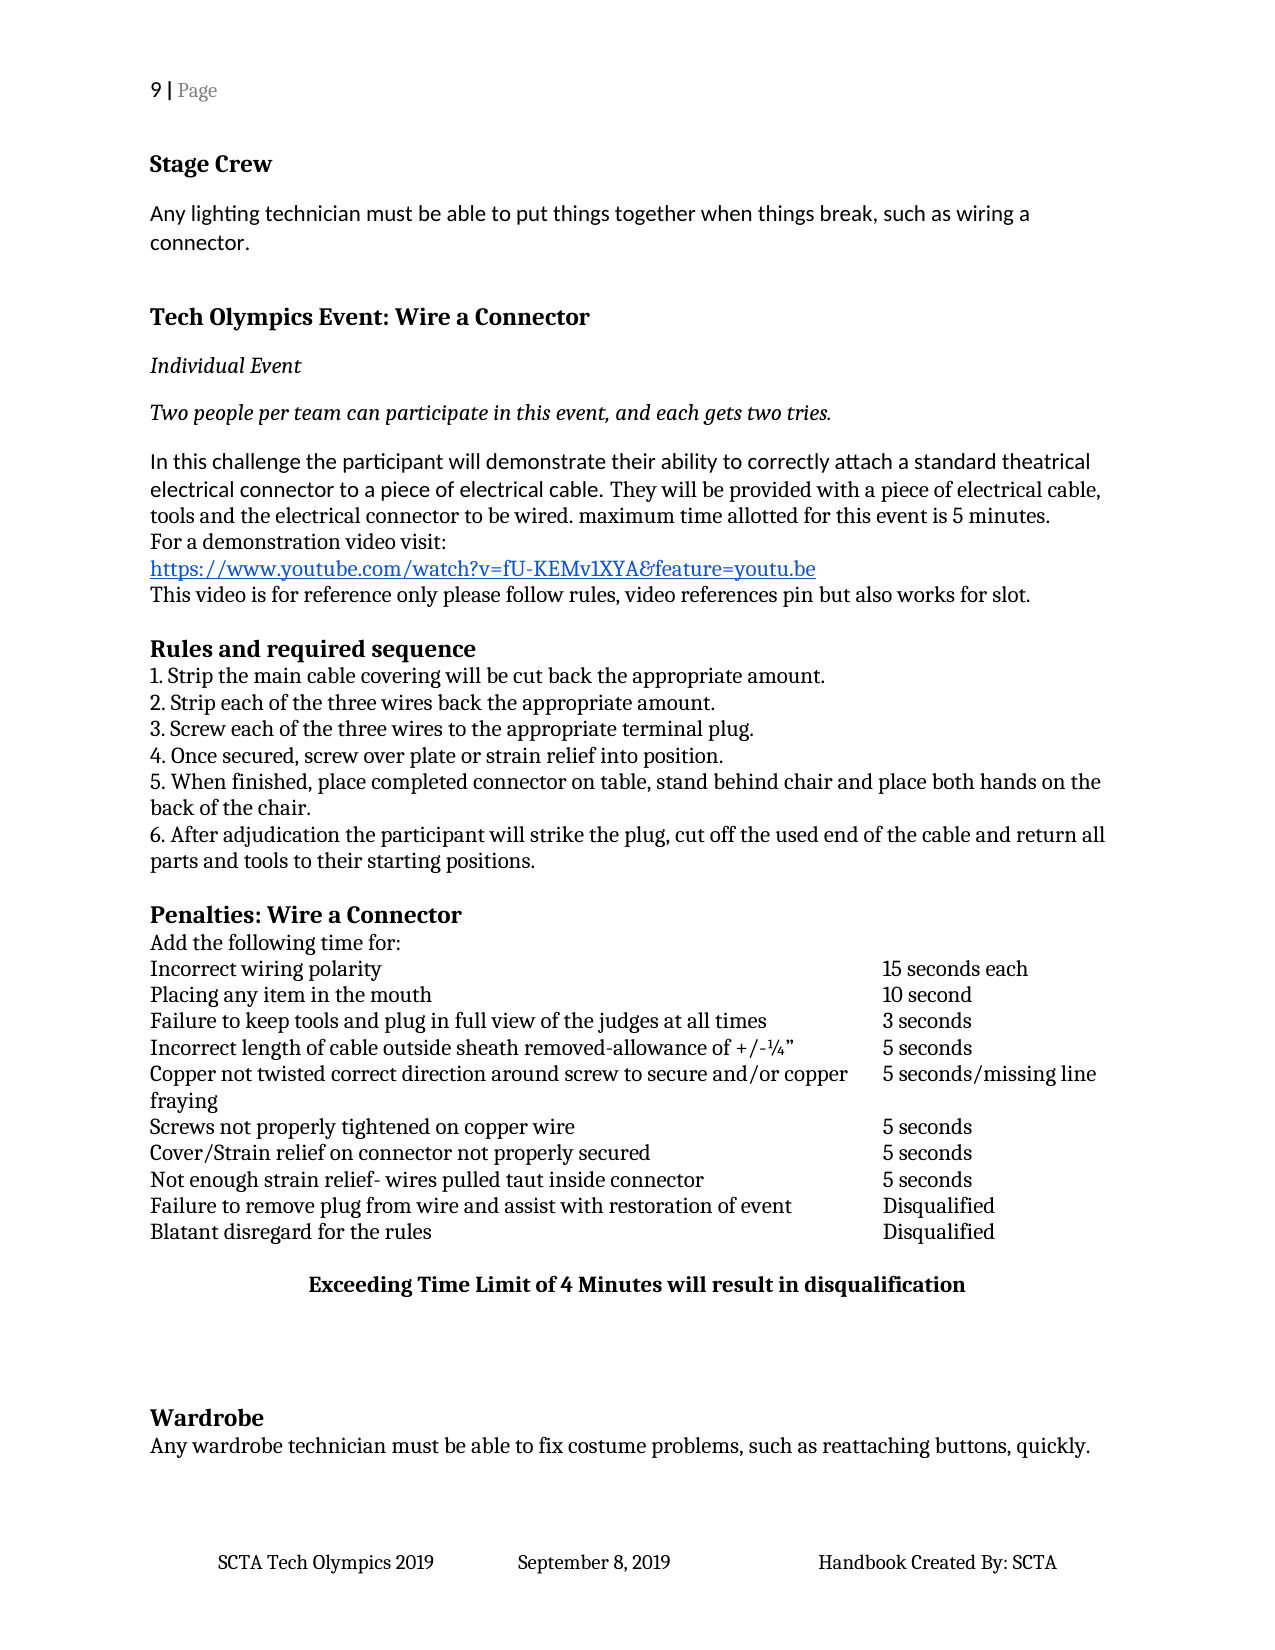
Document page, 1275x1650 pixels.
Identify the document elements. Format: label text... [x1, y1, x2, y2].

text 2. Strip each of the three wires back the appropriate amount. [150, 690, 1125, 716]
subtitle Tech Olympics Event: Wire a Connector [150, 303, 1125, 332]
text 1. Strip the main cable covering will be cut back the appropriate amount. [150, 663, 1125, 690]
text This video is for reference only please follow rules, video references pin but also works for slot. [150, 582, 1125, 608]
table_cell 5 seconds 5 seconds 5 seconds Disqualified [883, 1114, 1125, 1219]
table_cell 5 seconds/missing line [883, 1061, 1125, 1114]
table_cell Incorrect length of cable outside sheath removed-allowance of +/-¼” [150, 1035, 883, 1061]
table_cell Placing any item in the mouth [150, 982, 883, 1008]
table_cell Screws not properly tightened on copper wire Cover/Strain relief on connector not properly secured Not enough strain relief- wires pulled taut inside connector Failure to remove plug from wire and assist with restoration of event [150, 1114, 883, 1219]
text Exceeding Time Limit of 4 Minutes will result in disqualification [150, 1272, 1125, 1298]
subtitle Penalties: Wire a Connector [150, 901, 1125, 929]
text 5. When finished, place completed connector on table, stand behind chair and place both hands on the back of the chair. [150, 769, 1125, 821]
text Wardrobe [150, 1404, 1125, 1432]
text 3. Screw each of the three wires to the appropriate terminal plug. [150, 716, 1125, 742]
text Add the following time for: [150, 929, 1125, 956]
text Two people per team can participate in this event, and each gets two tries. [150, 399, 1125, 426]
text 6. After adjudication the participant will strike the plug, cut off the used end of the cable and return all parts and tools to their starting positions. [150, 821, 1125, 874]
table_cell Copper not twisted correct direction around screw to secure and/or copper fraying [150, 1061, 883, 1114]
text In this challenge the participant will demonstrate their ability to correctly attach a standard theatrical electrical connector to a piece of electrical cable. They will be provided with a piece of electrical cable, tools and the electrical connector to be wired. maximum time allotted for this event is 5 minutes. [150, 447, 1125, 529]
text Any wardrobe technician must be able to fix costume problems, such as reattaching buttons, quickly. [150, 1432, 1125, 1459]
table_cell 3 seconds [883, 1008, 1125, 1035]
subtitle Individual Event [150, 352, 1125, 379]
subtitle Stage Crew [150, 150, 1125, 179]
table_cell Failure to keep tools and plug in full view of the judges at all times [150, 1008, 883, 1035]
text https://www.youtube.com/watch?v=fU-KEMv1XYA&feature=youtu.be [150, 556, 1125, 582]
table_cell 10 second [883, 982, 1125, 1008]
text For a demonstration video visit: [150, 529, 1125, 556]
subtitle Rules and required sequence [150, 634, 1125, 663]
table_header Incorrect wiring polarity [150, 956, 883, 982]
table_cell 5 seconds [883, 1035, 1125, 1061]
text 4. Once secured, screw over plate or strain relief into position. [150, 742, 1125, 769]
table_cell Disqualified [883, 1219, 1125, 1246]
table_header 15 seconds each [883, 956, 1125, 982]
text Any lighting technician must be able to put things together when things break, such as wiring a connector. [150, 199, 1125, 256]
table_cell Blatant disregard for the rules [150, 1219, 883, 1246]
